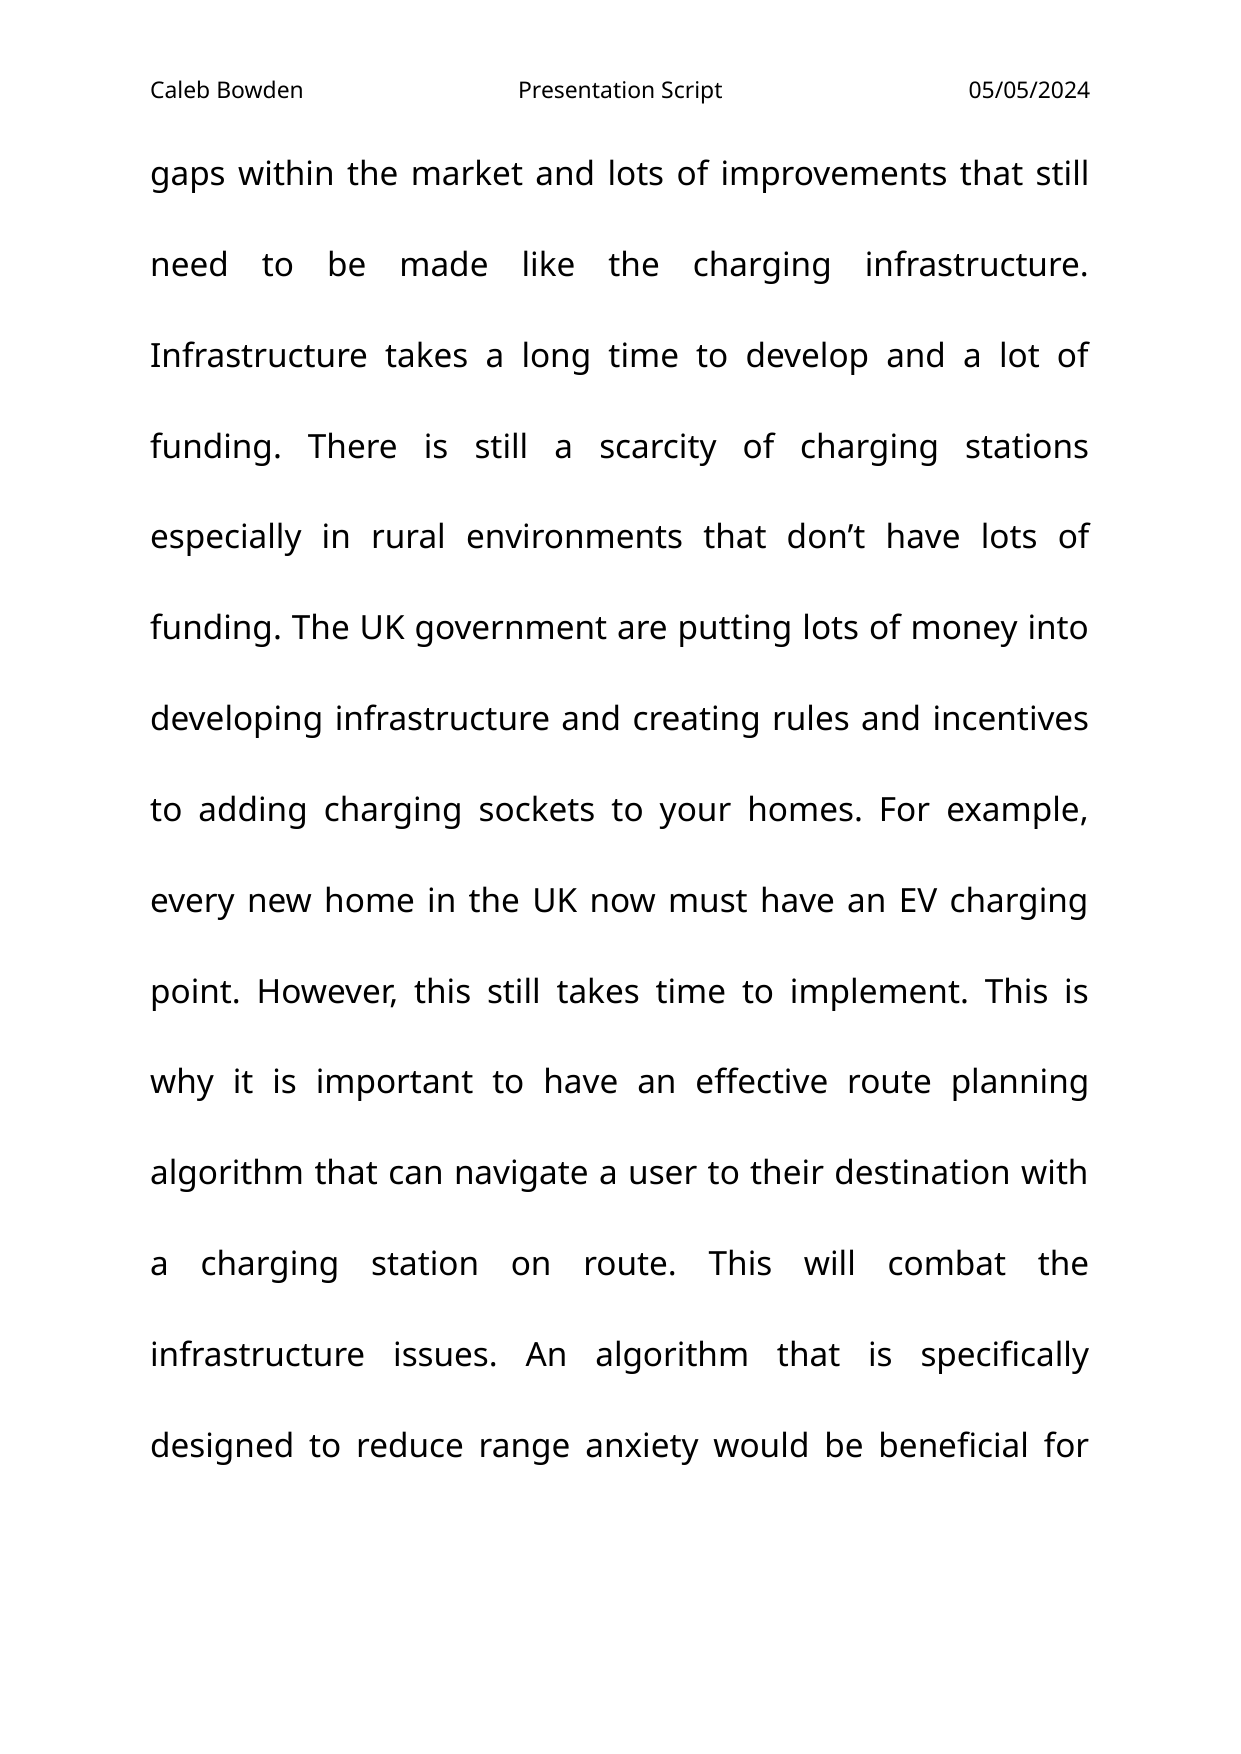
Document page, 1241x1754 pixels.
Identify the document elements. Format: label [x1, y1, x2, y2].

text [150, 150, 1090, 1467]
